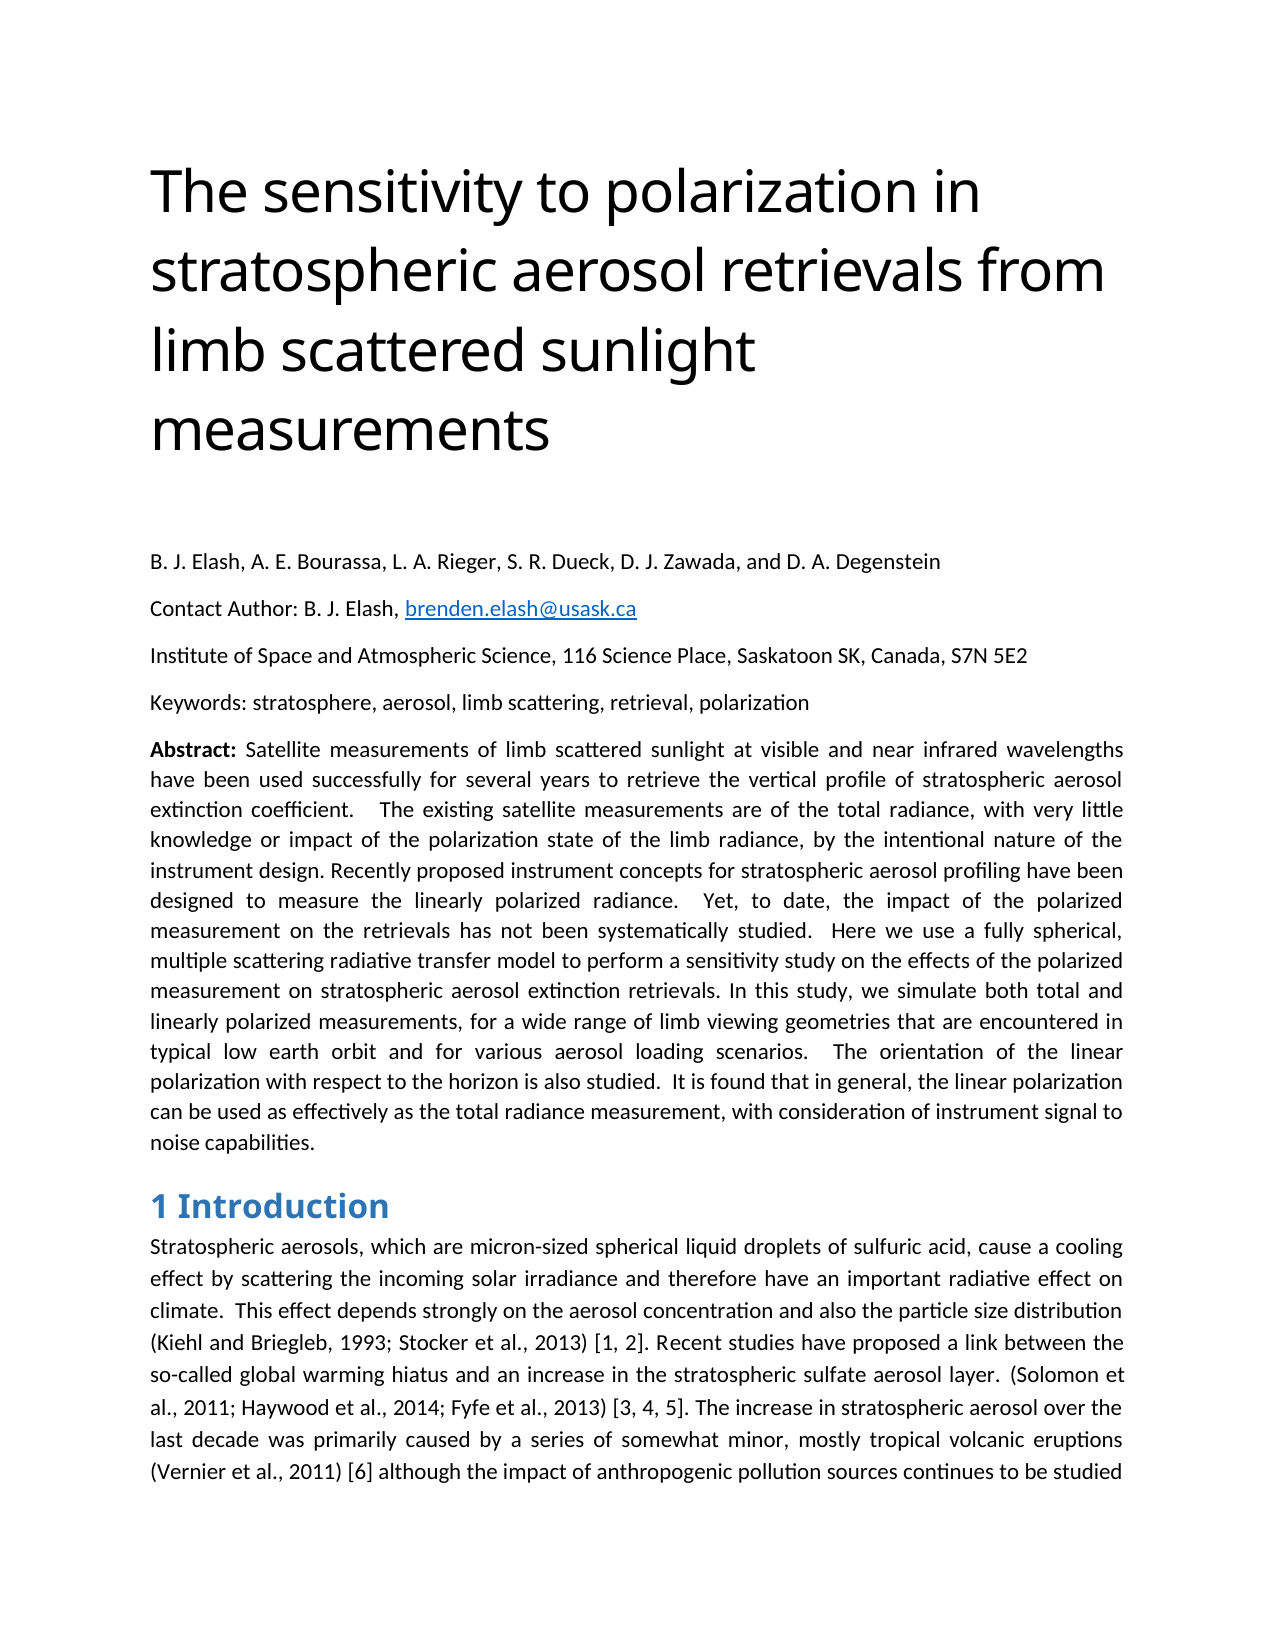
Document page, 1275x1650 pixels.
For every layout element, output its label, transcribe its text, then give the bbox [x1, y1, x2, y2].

subtitle 1 Introduction [150, 1183, 1125, 1228]
text Abstract: Satellite measurements of limb scattered sunlight at visible and near infrared wavelengths have been used successfully for several years to retrieve the vertical profile of stratospheric aerosol extinction coefficient. The existing satellite measurements are of the total radiance, with very little knowledge or impact of the polarization state of the limb radiance, by the intentional nature of the instrument design. Recently proposed instrument concepts for stratospheric aerosol profiling have been designed to measure the linearly polarized radiance. Yet, to date, the impact of the polarized measurement on the retrievals has not been systematically studied. Here we use a fully spherical, multiple scattering radiative transfer model to perform a sensitivity study on the effects of the polarized measurement on stratospheric aerosol extinction retrievals. In this study, we simulate both total and linearly polarized measurements, for a wide range of limb viewing geometries that are encountered in typical low earth orbit and for various aerosol loading scenarios. The orientation of the linear polarization with respect to the horizon is also studied. It is found that in general, the linear polarization can be used as effectively as the total radiance measurement, with consideration of instrument signal to noise capabilities. [150, 735, 1125, 1156]
text Contact Author: B. J. Elash, brenden.elash@usask.ca [150, 594, 1125, 622]
text B. J. Elash, A. E. Bourassa, L. A. Rieger, S. R. Dueck, D. J. Zawada, and D. A. Degenstein [150, 547, 1125, 575]
text Institute of Space and Atmospheric Science, 116 Science Place, Saskatoon SK, Canada, S7N 5E2 [150, 641, 1125, 669]
text Keywords: stratosphere, aerosol, limb scattering, retrieval, polarization [150, 688, 1125, 716]
title The sensitivity to polarization in stratospheric aerosol retrievals from limb scattered sunlight measurements [150, 150, 1125, 468]
